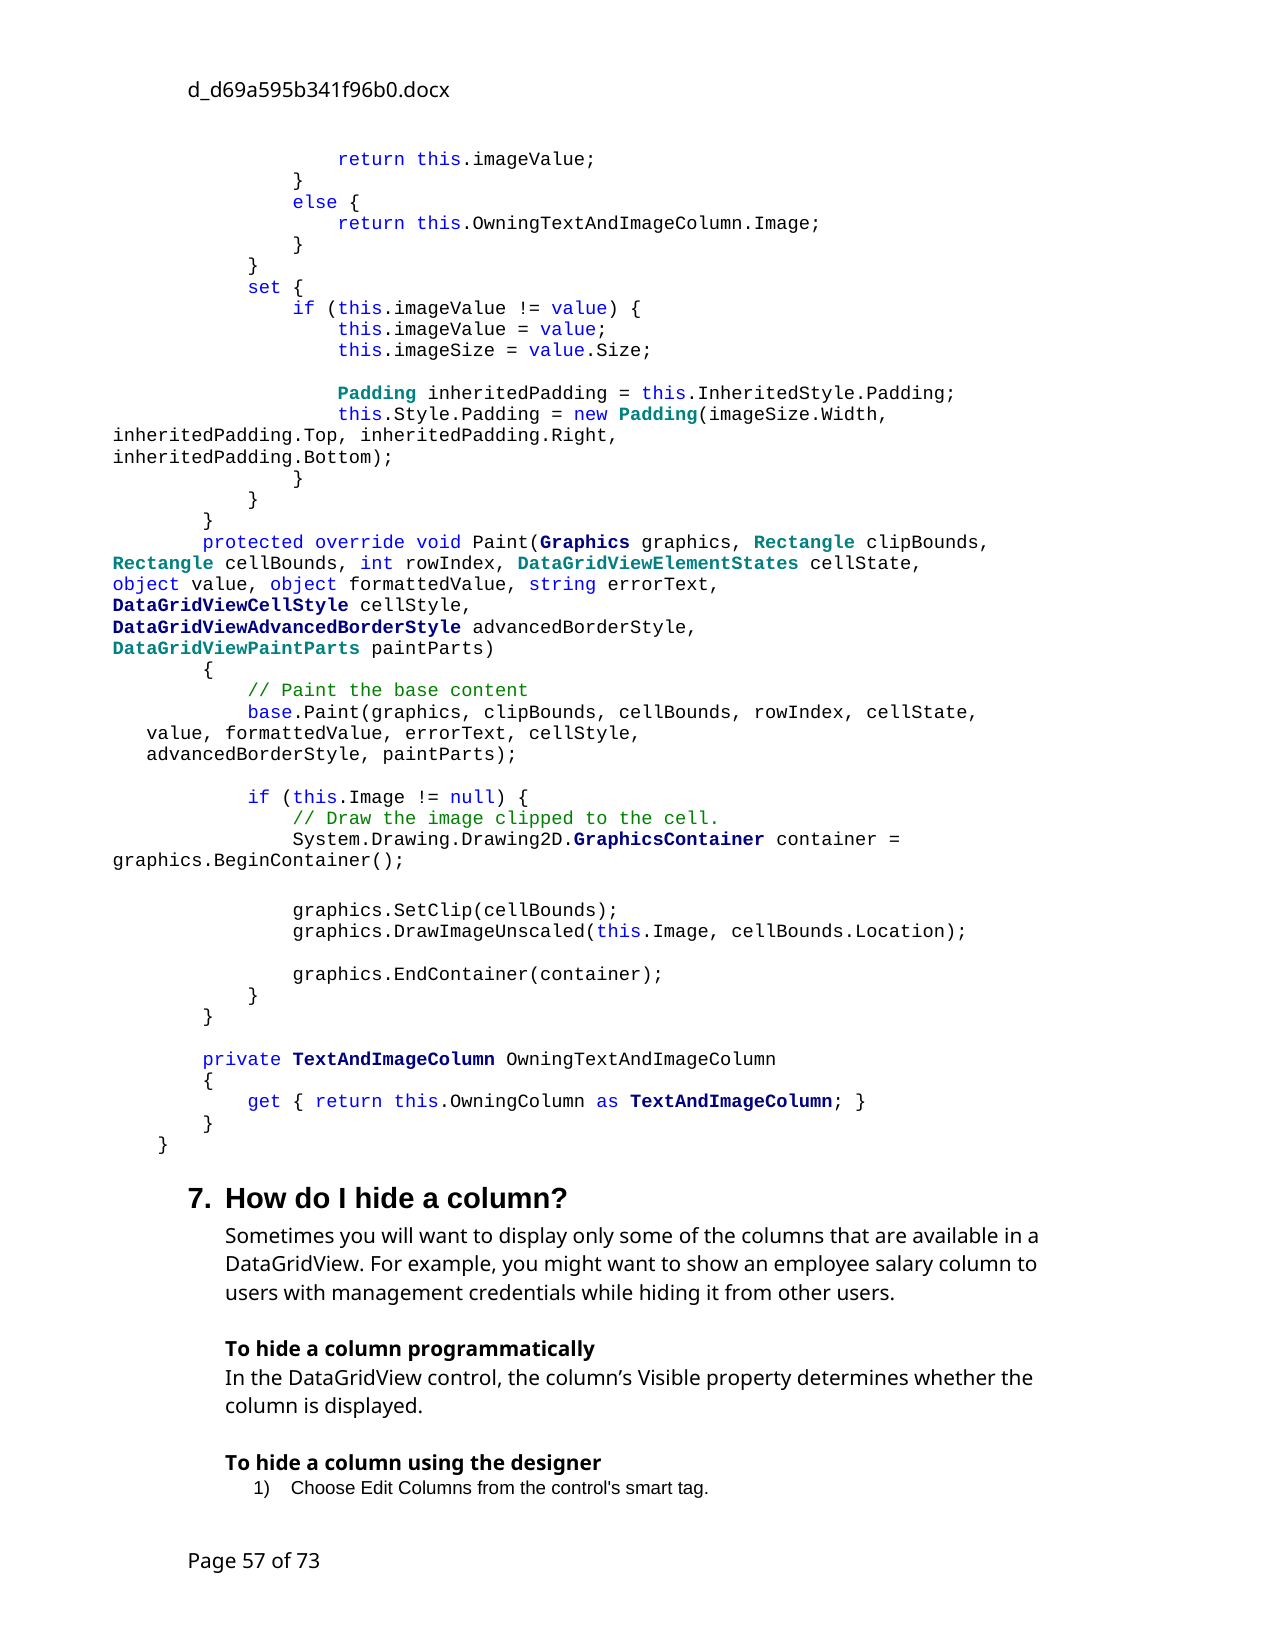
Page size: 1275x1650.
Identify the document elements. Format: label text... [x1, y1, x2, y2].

text } [112, 1113, 1087, 1135]
text } [112, 171, 1087, 192]
text } [112, 986, 1087, 1007]
text set { [112, 277, 1087, 299]
text } [112, 511, 1087, 532]
text return this.OwningTextAndImageColumn.Image; [112, 214, 1087, 235]
text } [112, 256, 1087, 277]
text // Paint the base content [112, 681, 1087, 702]
list Choose Edit Columns from the control's smart tag. [253, 1477, 1087, 1498]
text // Draw the image clipped to the cell. [112, 809, 1087, 830]
text In the DataGridView control, the column’s Visible property determines whether the column is displayed. [225, 1363, 1087, 1420]
text Padding inheritedPadding = this.InheritedStyle.Padding; [112, 384, 1087, 405]
text if (this.Image != null) { [112, 787, 1087, 809]
text else { [112, 192, 1087, 214]
text To hide a column programmatically [225, 1334, 1087, 1363]
text graphics.EndContainer(container); [112, 965, 1087, 986]
text } [112, 490, 1087, 511]
text this.imageSize = value.Size; [112, 341, 1087, 362]
text return this.imageValue; [112, 150, 1087, 171]
text { [112, 1071, 1087, 1092]
text } [112, 469, 1087, 490]
text To hide a column using the designer [225, 1448, 1087, 1477]
text protected override void Paint(Graphics graphics, Rectangle clipBounds, Rectangle cellBounds, int rowIndex, DataGridViewElementStates cellState, object value, object formattedValue, string errorText, DataGridViewCellStyle cellStyle, DataGridViewAdvancedBorderStyle advancedBorderStyle, DataGridViewPaintParts paintParts) [112, 532, 1087, 660]
text if (this.imageValue != value) { [112, 299, 1087, 320]
text } [112, 1135, 1087, 1156]
text } [112, 235, 1087, 256]
subtitle How do I hide a column? [187, 1181, 1087, 1214]
text { [112, 660, 1087, 681]
text base.Paint(graphics, clipBounds, cellBounds, rowIndex, cellState, value, formattedValue, errorText, cellStyle, advancedBorderStyle, paintParts); [112, 702, 1087, 766]
text graphics.DrawImageUnscaled(this.Image, cellBounds.Location); [112, 922, 1087, 943]
text this.imageValue = value; [112, 320, 1087, 341]
text this.Style.Padding = new Padding(imageSize.Width, inheritedPadding.Top, inheritedPadding.Right, inheritedPadding.Bottom); [112, 405, 1087, 469]
text get { return this.OwningColumn as TextAndImageColumn; } [112, 1092, 1087, 1113]
text System.Drawing.Drawing2D.GraphicsContainer container = graphics.BeginContainer(); [112, 830, 1087, 872]
text graphics.SetClip(cellBounds); [112, 901, 1087, 922]
text Sometimes you will want to display only some of the columns that are available in a DataGridView. For example, you might want to show an employee salary column to users with management credentials while hiding it from other users. [225, 1221, 1087, 1306]
text private TextAndImageColumn OwningTextAndImageColumn [112, 1050, 1087, 1071]
text } [112, 1007, 1087, 1028]
